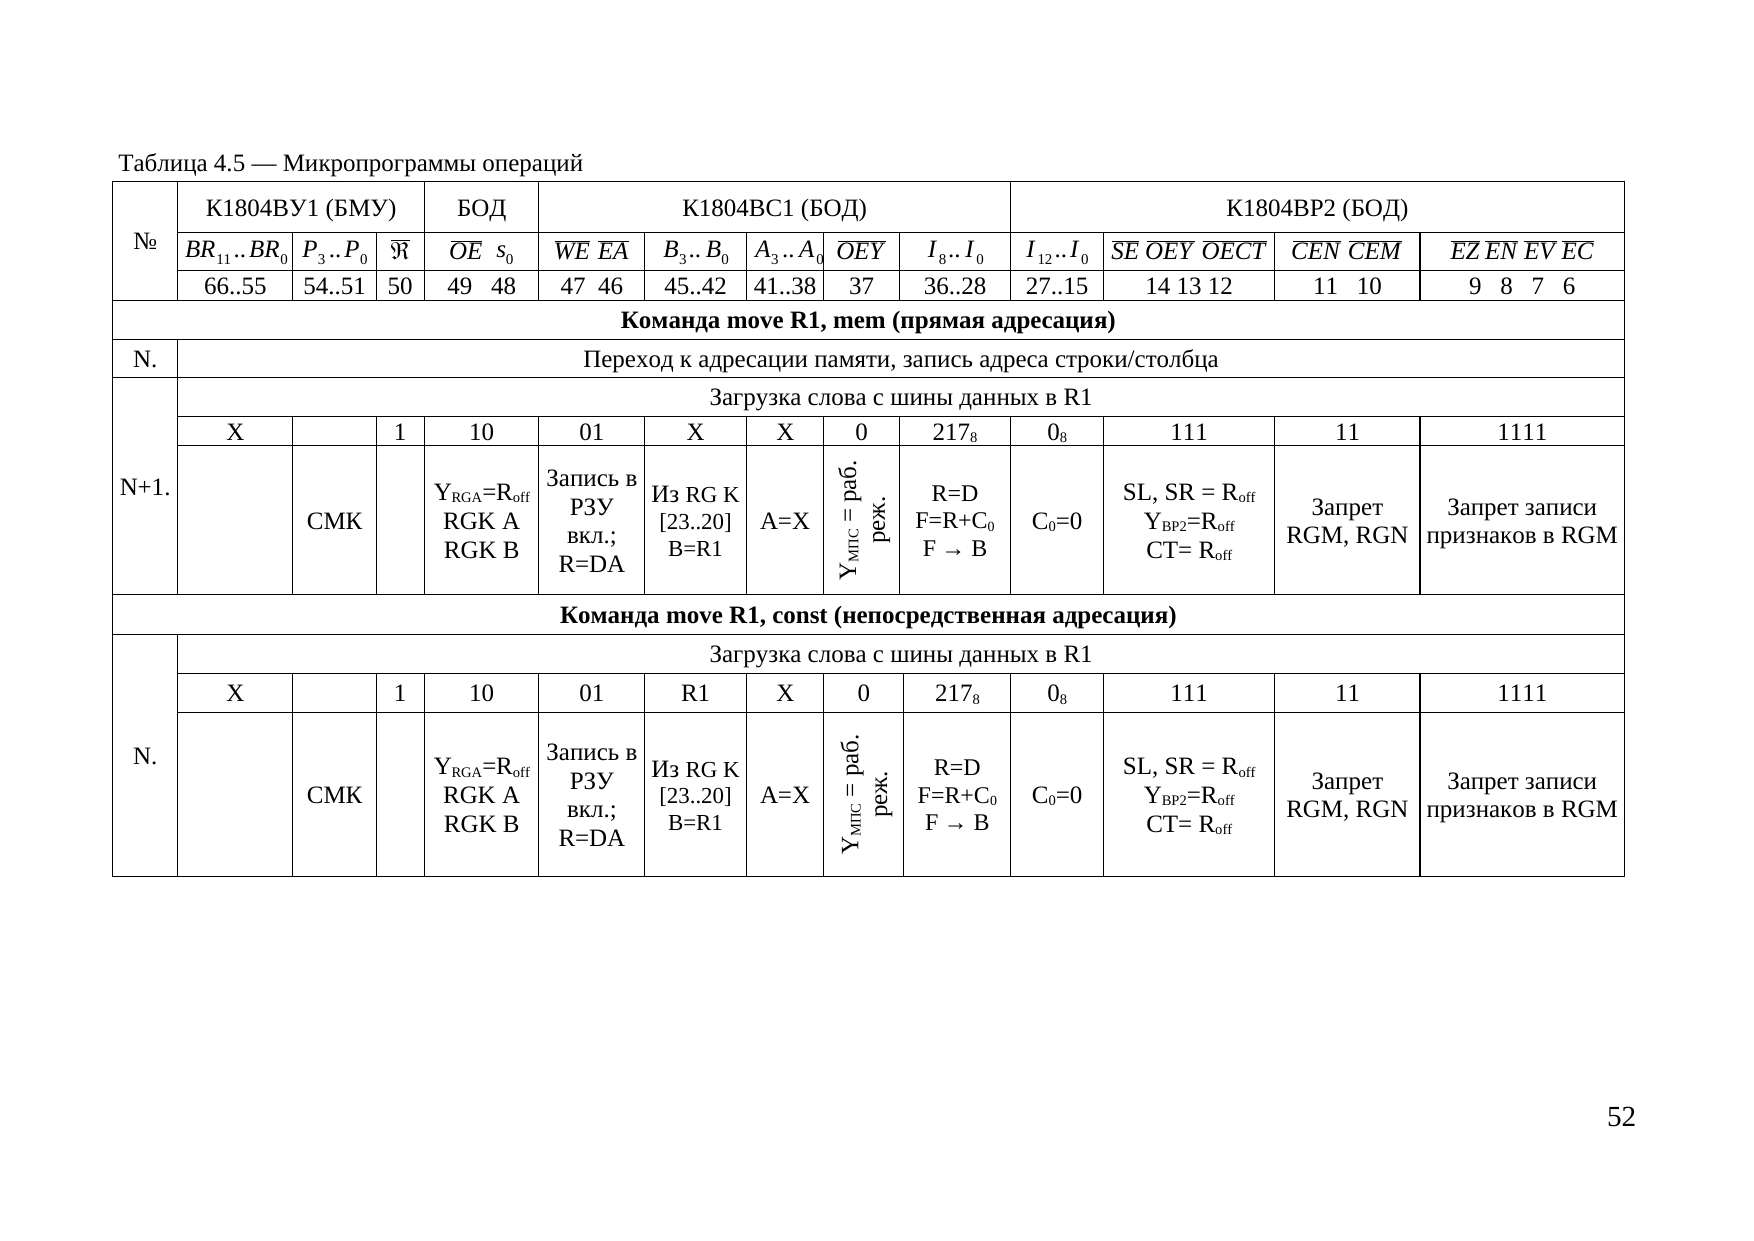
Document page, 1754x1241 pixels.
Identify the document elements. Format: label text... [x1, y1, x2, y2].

table_cell 01 [539, 417, 644, 445]
table_cell Запись в РЗУ вкл.; R=DA [539, 713, 644, 876]
table_cell [539, 233, 644, 270]
table_cell X [645, 417, 746, 445]
table_cell X [747, 674, 823, 712]
table_cell [1421, 233, 1624, 270]
table_cell [645, 233, 746, 270]
table_cell [1011, 233, 1103, 270]
table_header К1804ВУ1 (БМУ) [178, 182, 424, 232]
table_cell [178, 713, 292, 876]
table_cell Загрузка слова с шины данных в R1 [178, 378, 1624, 416]
table_cell [377, 713, 424, 876]
table_cell N. [113, 635, 177, 876]
table_cell Команда move R1, const (непосредственная адресация) [113, 595, 1624, 634]
table_cell C0=0 [1011, 446, 1103, 594]
table_cell 1 [377, 674, 424, 712]
table_cell [293, 674, 376, 712]
table_cell 2178 [900, 417, 1010, 445]
table_cell YМПС = раб. реж. [824, 446, 899, 594]
table_cell 36..28 [900, 271, 1010, 300]
table_cell Запрет записи признаков в RGM [1421, 446, 1624, 594]
table_cell 0 [824, 417, 899, 445]
table_cell 37 [824, 271, 899, 300]
table_cell YМПС = раб. реж. [824, 713, 903, 876]
table_cell R=D F=R+C0 F → B [900, 446, 1010, 594]
table_cell 9 8 7 6 [1421, 271, 1624, 300]
table_cell X [178, 417, 292, 445]
table_cell [377, 446, 424, 594]
text Таблица 4.5 — Микропрограммы операций [118, 148, 1636, 176]
table_cell [824, 233, 899, 270]
table_cell 41..38 [747, 271, 823, 300]
table_cell X [178, 674, 292, 712]
table_cell 50 [377, 271, 424, 300]
table_cell R=D F=R+C0 F → B [904, 713, 1010, 876]
table_cell 10 [425, 674, 538, 712]
table_cell 49 48 [425, 271, 538, 300]
table_cell Загрузка слова с шины данных в R1 [178, 635, 1624, 672]
table_cell 54..51 [293, 271, 376, 300]
table_cell 27..15 [1011, 271, 1103, 300]
table_cell Запрет RGM, RGN [1275, 713, 1419, 876]
table_cell N+1. [113, 378, 177, 594]
table_cell [377, 233, 424, 270]
table_cell Запрет записи признаков в RGM [1421, 713, 1624, 876]
table_cell [293, 233, 376, 270]
table_cell [747, 233, 823, 270]
table_cell SL, SR = Roff YВР2=Roff CT= Roff [1104, 446, 1274, 594]
table_cell 08 [1011, 417, 1103, 445]
table_cell 11 [1275, 417, 1419, 445]
table_cell [425, 233, 538, 270]
table_cell [178, 446, 292, 594]
table_cell 45..42 [645, 271, 746, 300]
table_cell Запрет RGM, RGN [1275, 446, 1419, 594]
table_cell Из RG K [23..20] B=R1 [645, 713, 746, 876]
table_header К1804ВР2 (БОД) [1011, 182, 1624, 232]
table_cell [1275, 233, 1419, 270]
table_cell 47 46 [539, 271, 644, 300]
table_cell [178, 233, 292, 270]
table_cell YRGA=Roff RGK A RGK B [425, 446, 538, 594]
table_cell 1111 [1421, 674, 1624, 712]
table_header БОД [425, 182, 538, 232]
table_cell 111 [1104, 417, 1274, 445]
table_cell X [747, 417, 823, 445]
table_cell 08 [1011, 674, 1103, 712]
table_header № [113, 182, 177, 300]
table_cell A=X [747, 713, 823, 876]
table_cell 0 [824, 674, 903, 712]
table_cell R1 [645, 674, 746, 712]
table_cell 66..55 [178, 271, 292, 300]
table_cell СМК [293, 713, 376, 876]
table_cell YRGA=Roff RGK A RGK B [425, 713, 538, 876]
table_cell C0=0 [1011, 713, 1103, 876]
table_cell N. [113, 340, 177, 377]
table_cell 111 [1104, 674, 1274, 712]
table_cell [1104, 233, 1274, 270]
table_cell Команда move R1, mem (прямая адресация) [113, 301, 1624, 339]
table_cell 10 [425, 417, 538, 445]
table_header К1804ВС1 (БОД) [539, 182, 1010, 232]
table_cell СМК [293, 446, 376, 594]
table_cell 01 [539, 674, 644, 712]
table_cell 11 [1275, 674, 1419, 712]
table_cell A=X [747, 446, 823, 594]
table_cell 1111 [1421, 417, 1624, 445]
table_cell Переход к адресации памяти, запись адреса строки/столбца [178, 340, 1624, 377]
table_cell 1 [377, 417, 424, 445]
table_cell 11 10 [1275, 271, 1419, 300]
table_cell SL, SR = Roff YВР2=Roff CT= Roff [1104, 713, 1274, 876]
table_cell [293, 417, 376, 445]
table_cell Из RG K [23..20] B=R1 [645, 446, 746, 594]
table_cell 2178 [904, 674, 1010, 712]
table_cell [900, 233, 1010, 270]
table_cell 14 13 12 [1104, 271, 1274, 300]
table_cell Запись в РЗУ вкл.; R=DA [539, 446, 644, 594]
